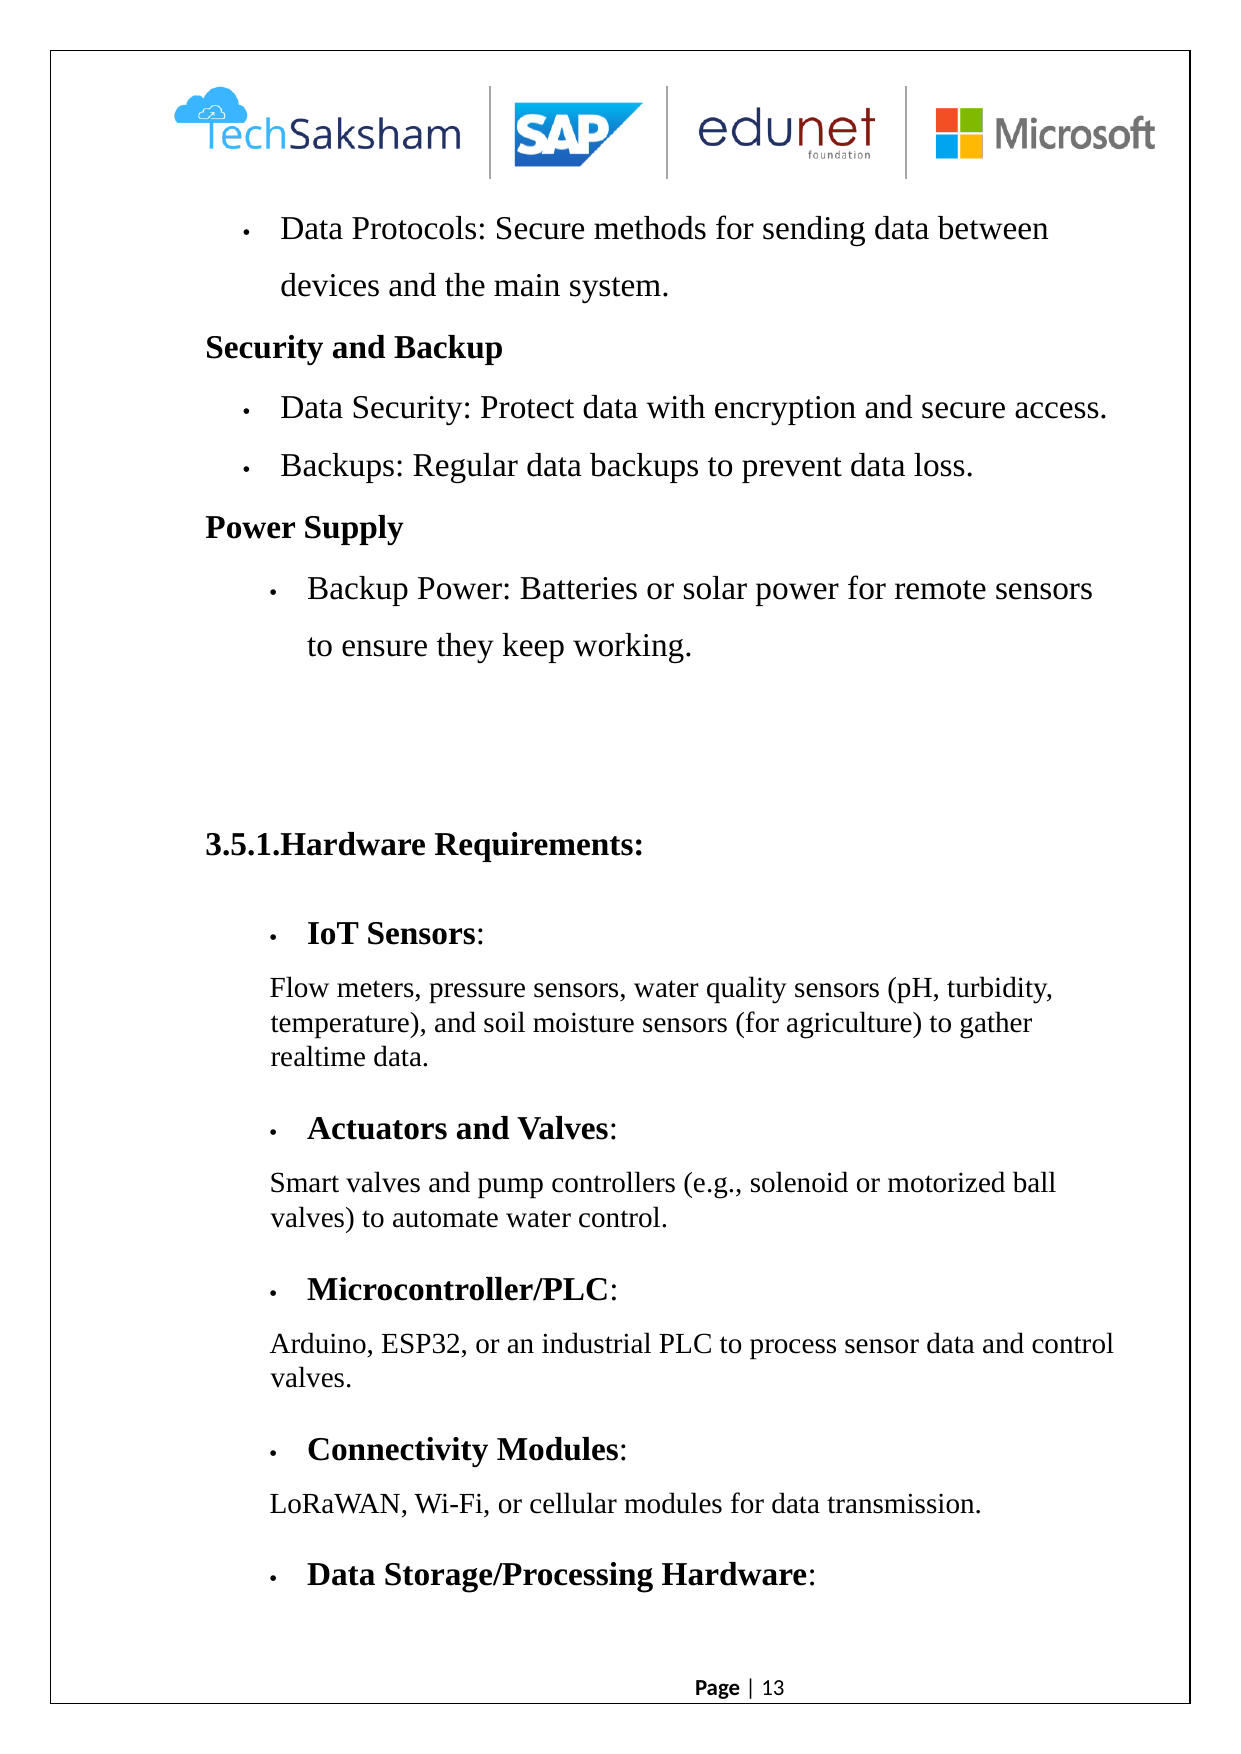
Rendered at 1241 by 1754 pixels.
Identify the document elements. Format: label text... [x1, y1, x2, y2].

list Microcontroller/PLC: [269, 1269, 1122, 1307]
text LoRaWAN, Wi-Fi, or cellular modules for data transmission. [269, 1486, 1122, 1520]
picture [168, 79, 467, 155]
subtitle Power Supply [205, 507, 1122, 545]
text Arduino, ESP32, or an industrial PLC to process sensor data and control valves. [269, 1326, 1122, 1394]
list Connectivity Modules: [269, 1429, 1122, 1467]
text Smart valves and pump controllers (e.g., solenoid or motorized ball valves) to automate water control. [269, 1165, 1122, 1233]
list Data Protocols: Secure methods for sending data between devices and the main system. [243, 208, 1122, 304]
list IoT Sensors: [269, 913, 1122, 952]
text Flow meters, pressure sensors, water quality sensors (pH, turbidity, temperature), and soil moisture sensors (for agriculture) to gather realtime data. [269, 970, 1122, 1073]
picture [514, 98, 644, 167]
list Backup Power: Batteries or solar power for remote sensors to ensure they keep working. [269, 568, 1122, 663]
list Data Storage/Processing Hardware: [269, 1554, 1122, 1593]
picture [691, 100, 883, 165]
text 3.5.1.Hardware Requirements: [205, 825, 1122, 863]
subtitle Security and Backup [205, 327, 1122, 365]
list Actuators and Valves: [269, 1108, 1122, 1147]
list Data Security: Protect data with encryption and secure access. [243, 388, 1122, 426]
picture [930, 102, 1161, 163]
list Backups: Regular data backups to prevent data loss. [243, 446, 1122, 484]
